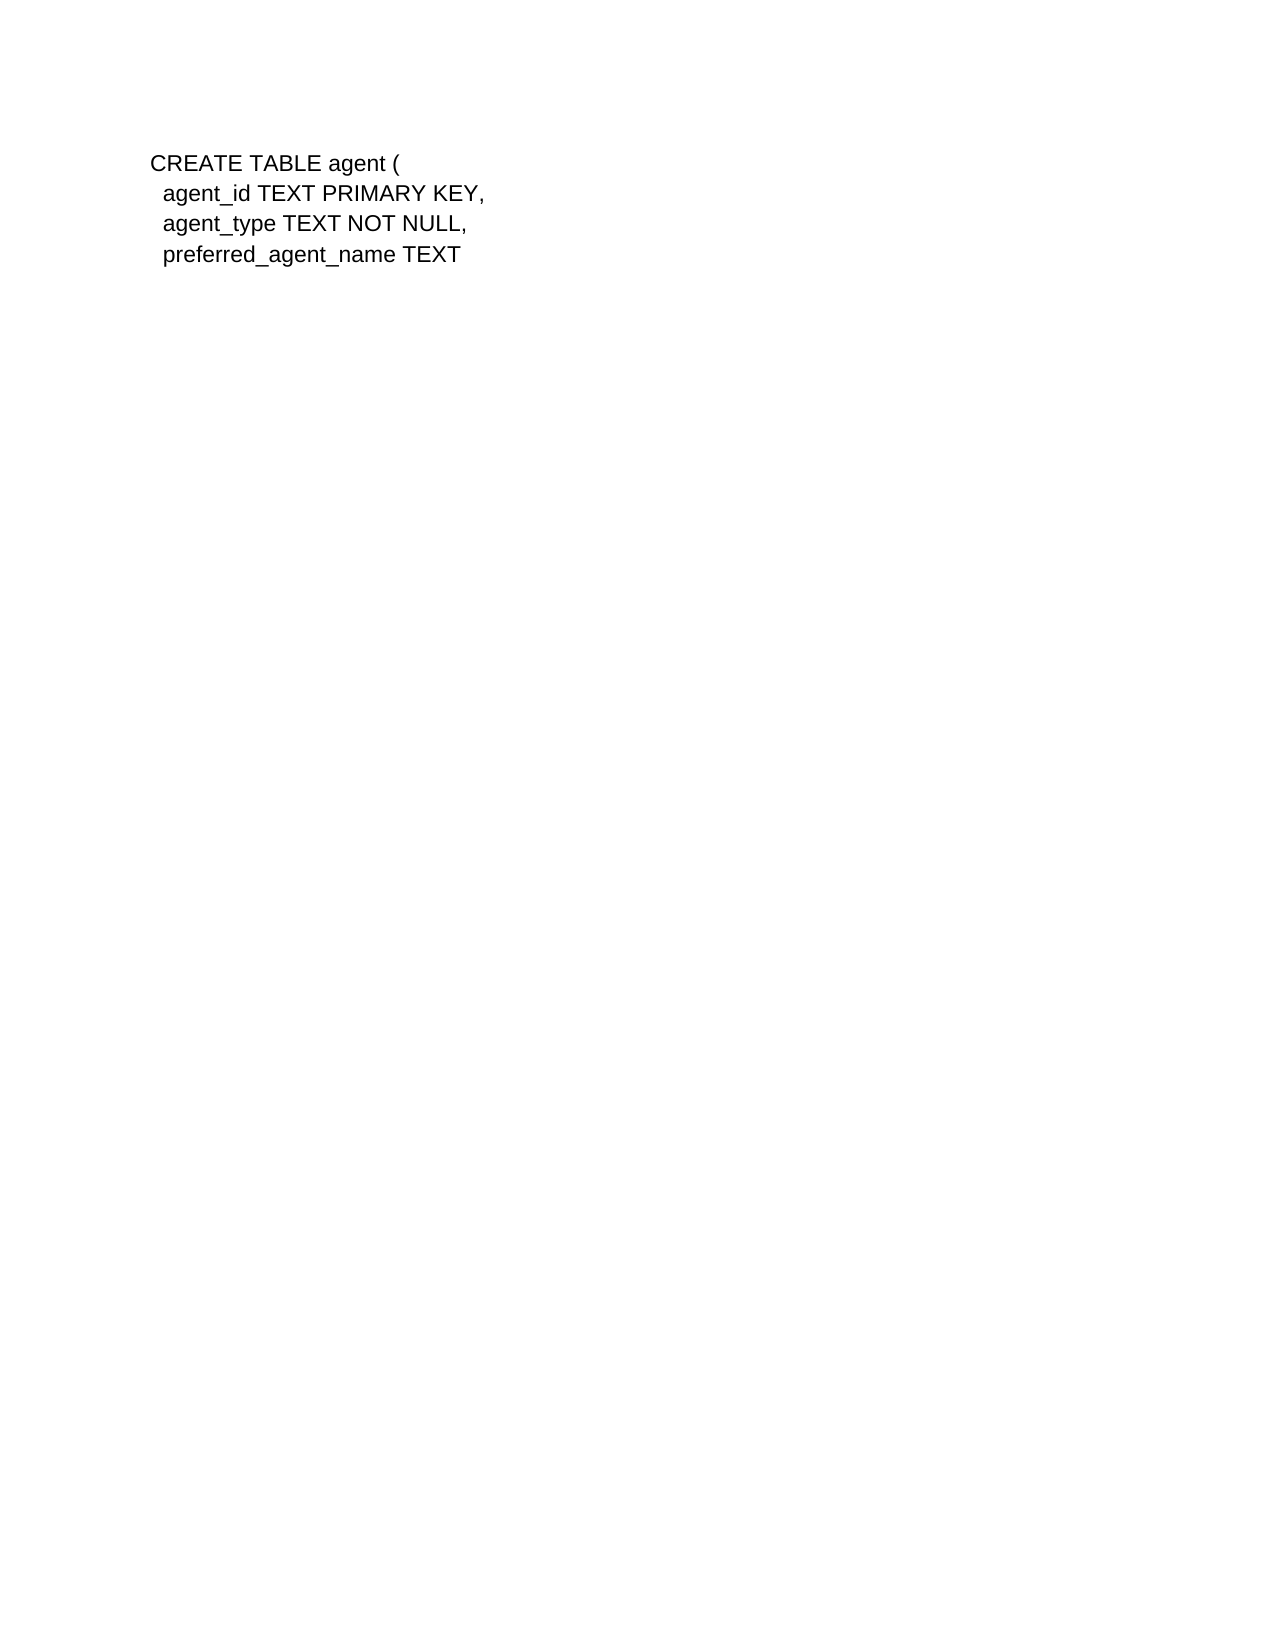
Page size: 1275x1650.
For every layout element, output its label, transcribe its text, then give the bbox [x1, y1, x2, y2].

text CREATE TABLE agent ( [150, 150, 1125, 176]
text agent_type TEXT NOT NULL, [150, 210, 1125, 237]
text preferred_agent_name TEXT [150, 241, 1125, 267]
text agent_id TEXT PRIMARY KEY, [150, 180, 1125, 207]
